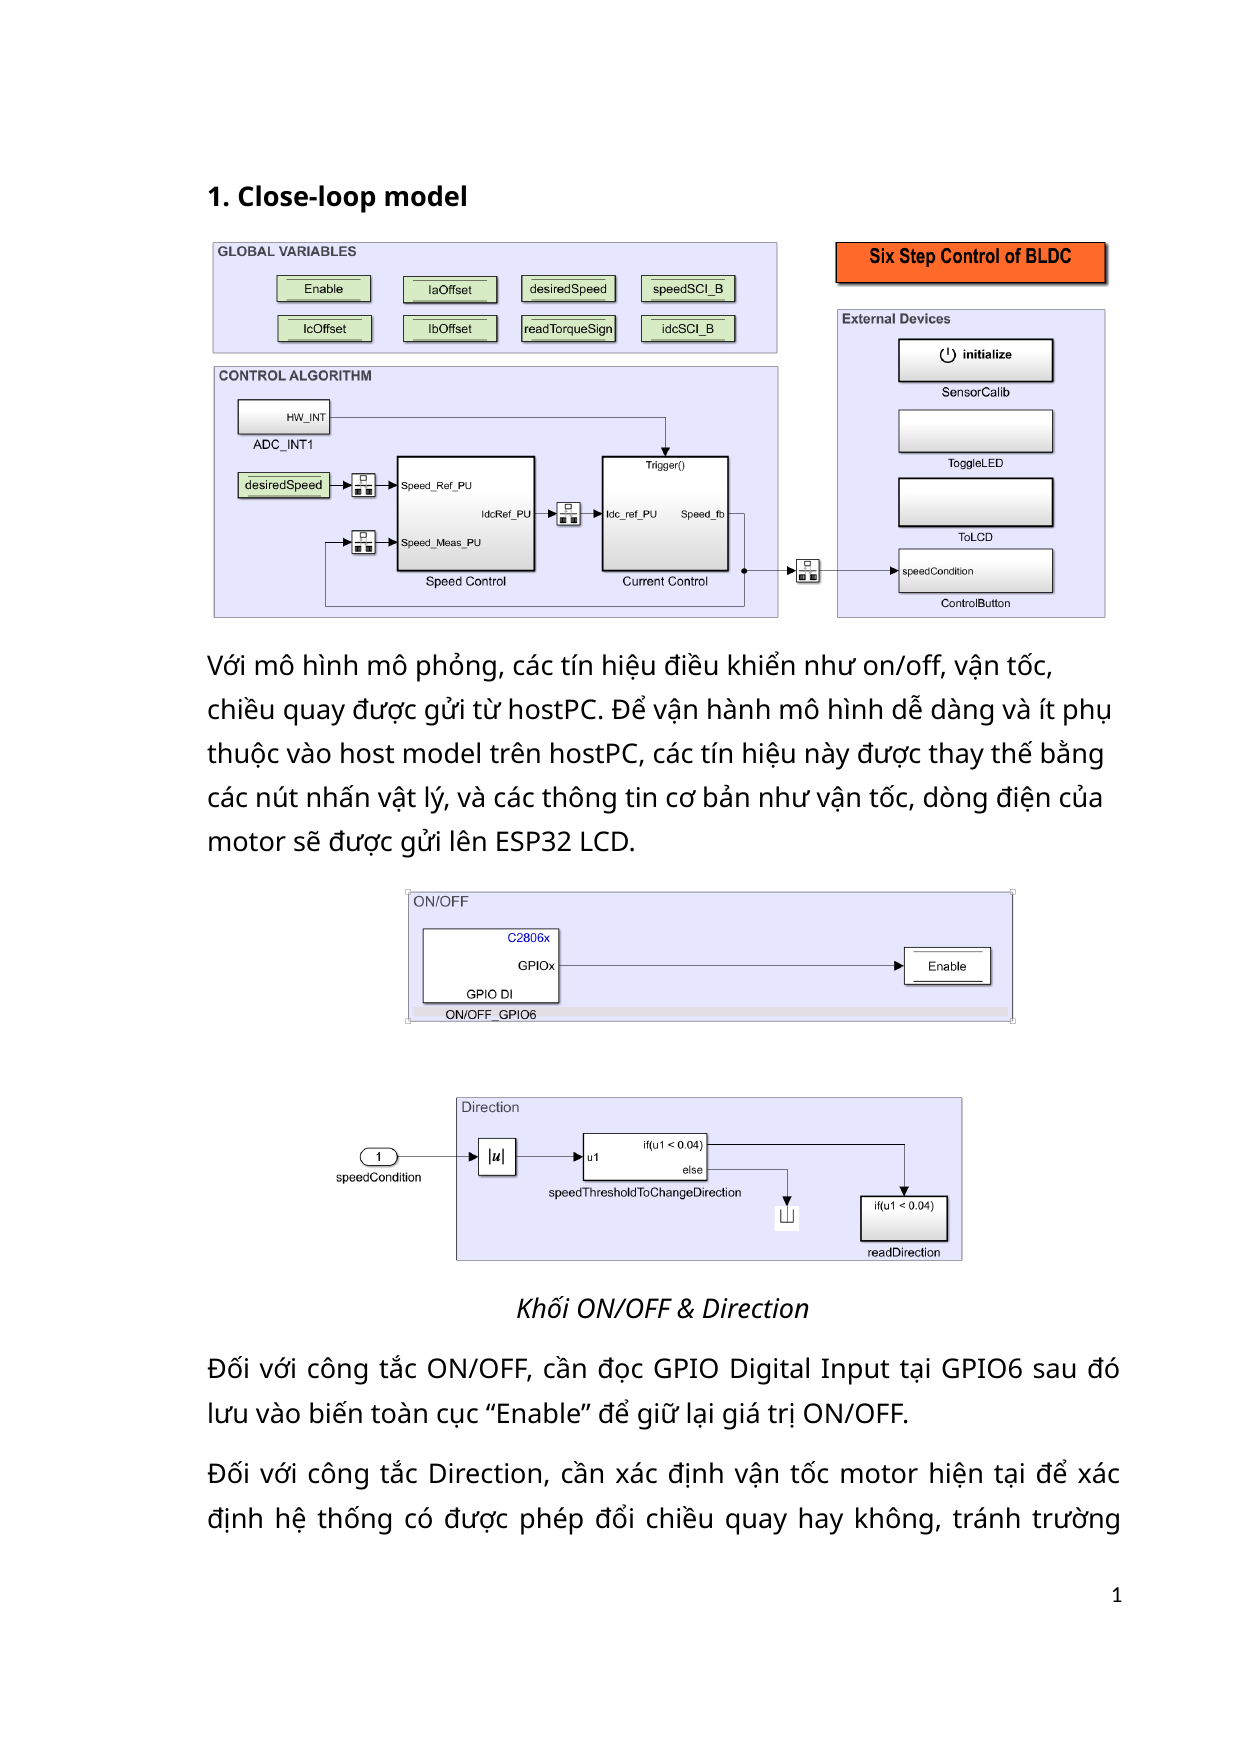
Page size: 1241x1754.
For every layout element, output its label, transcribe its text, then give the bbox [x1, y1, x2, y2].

text Đối với công tắc ON/OFF, cần đọc GPIO Digital Input tại GPIO6 sau đó lưu vào biến toàn cục “Enable” để giữ lại giá trị ON/OFF. [207, 1350, 1122, 1431]
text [207, 1455, 1122, 1536]
text 1. Close-loop model [207, 177, 1122, 214]
picture [303, 883, 1025, 1267]
text Với mô hình mô phỏng, các tín hiệu điều khiển như on/off, vận tốc, chiều quay được gửi từ hostPC. Để vận hành mô hình dễ dàng và ít phụ thuộc vào host model trên hostPC, các tín hiệu này được thay thế bằng các nút nhấn vật lý, và các thông tin cơ bản như vận tốc, dòng điện của motor sẽ được gửi lên ESP32 LCD. [207, 646, 1122, 860]
text Khối ON/OFF & Direction [207, 1289, 1122, 1326]
picture [206, 238, 1123, 624]
